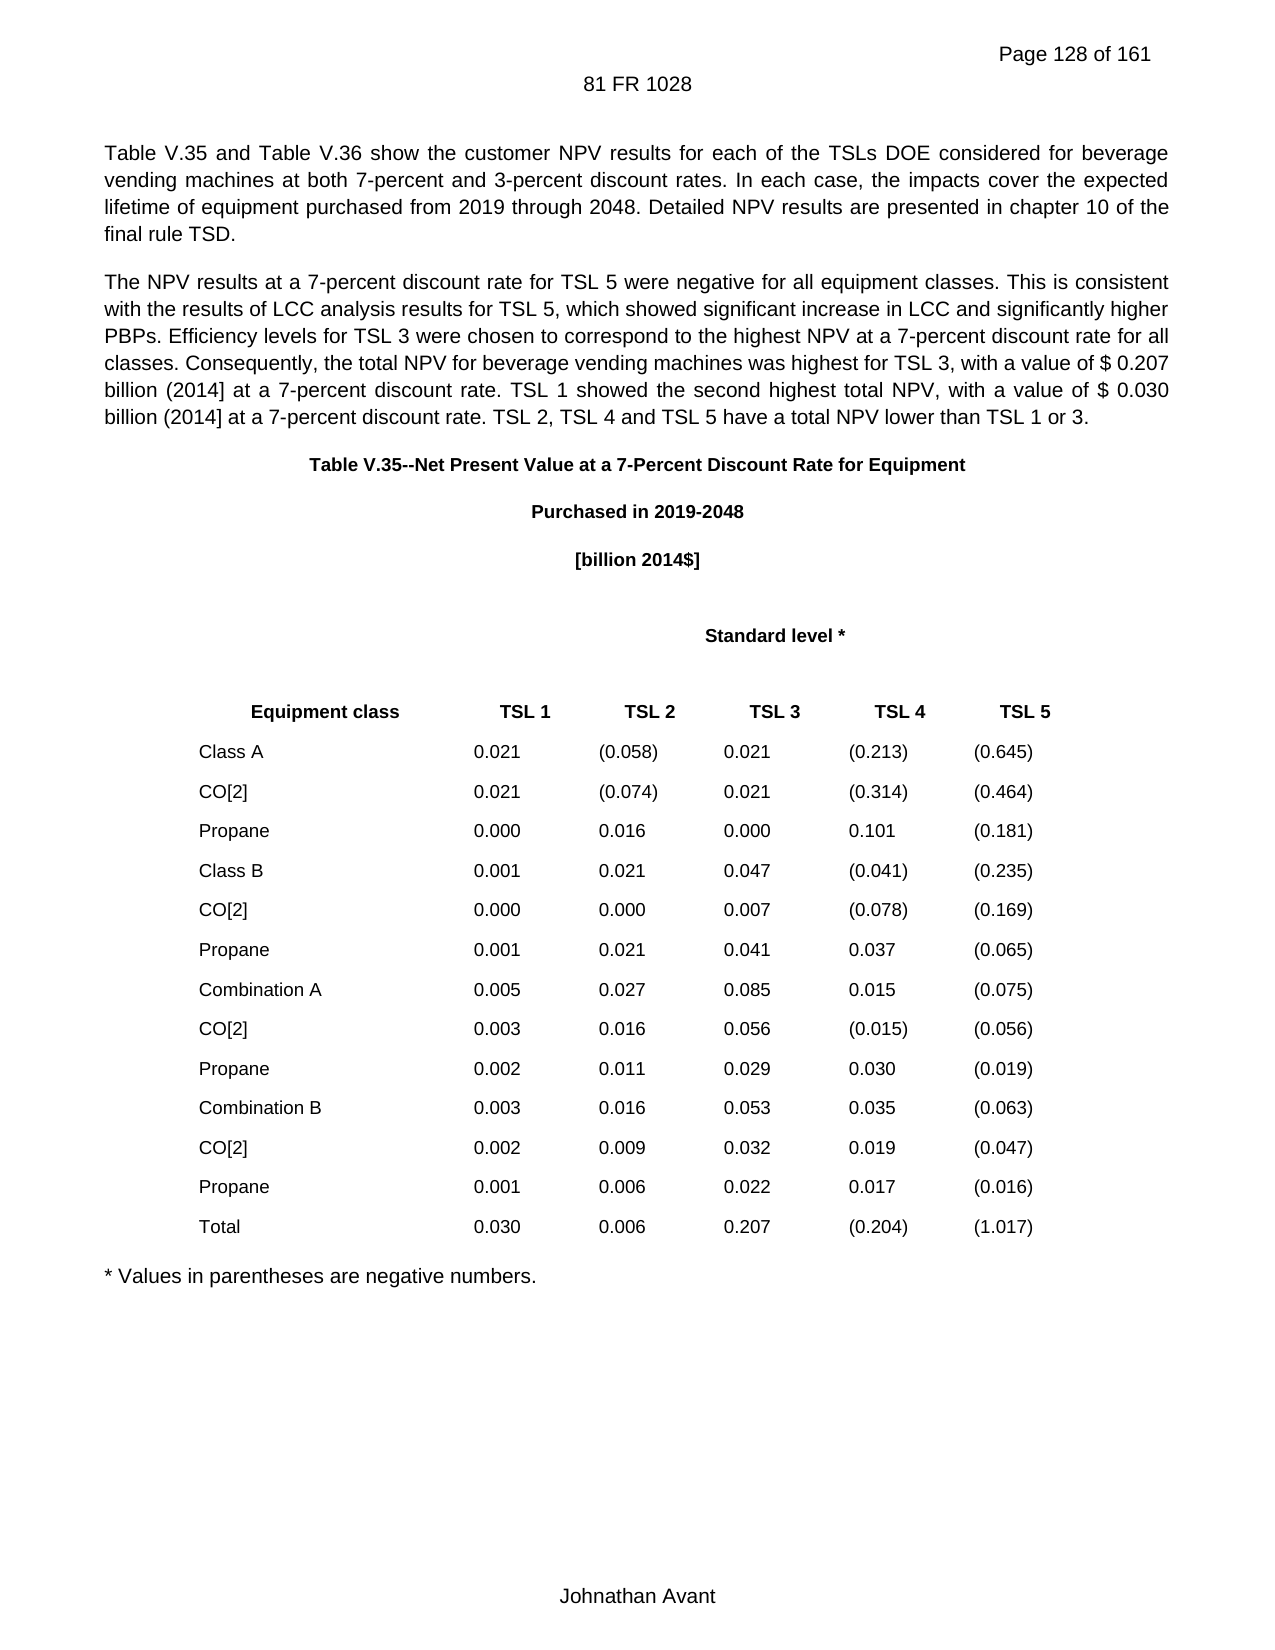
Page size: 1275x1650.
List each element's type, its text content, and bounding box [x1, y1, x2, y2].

text Table V.35 and Table V.36 show the customer NPV results for each of the TSLs DOE considered for beverage vending machines at both 7-percent and 3-percent discount rates. In each case, the impacts cover the expected lifetime of equipment purchased from 2019 through 2048. Detailed NPV results are presented in chapter 10 of the final rule TSD. [104, 137, 1171, 246]
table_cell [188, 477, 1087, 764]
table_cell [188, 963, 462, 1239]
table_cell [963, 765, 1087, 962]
text The NPV results at a 7-percent discount rate for TSL 5 were negative for all equipment classes. This is consistent with the results of LCC analysis results for TSL 5, which showed significant increase in LCC and significantly higher PBPs. Efficiency levels for TSL 3 were chosen to correspond to the highest NPV at a 7-percent discount rate for all classes. Consequently, the total NPV for beverage vending machines was highest for TSL 3, with a value of $ 0.207 billion (2014] at a 7-percent discount rate. TSL 1 showed the second highest total NPV, with a value of $ 0.030 billion (2014] at a 7-percent discount rate. TSL 2, TSL 4 and TSL 5 have a total NPV lower than TSL 1 or 3. [104, 267, 1171, 429]
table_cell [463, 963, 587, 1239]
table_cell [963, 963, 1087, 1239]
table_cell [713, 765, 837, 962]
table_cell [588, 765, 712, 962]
text * Values in parentheses are negative numbers. [104, 1260, 1171, 1287]
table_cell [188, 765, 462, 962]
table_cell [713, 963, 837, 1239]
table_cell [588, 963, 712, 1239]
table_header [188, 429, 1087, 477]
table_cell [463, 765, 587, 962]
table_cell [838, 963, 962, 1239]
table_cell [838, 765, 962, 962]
